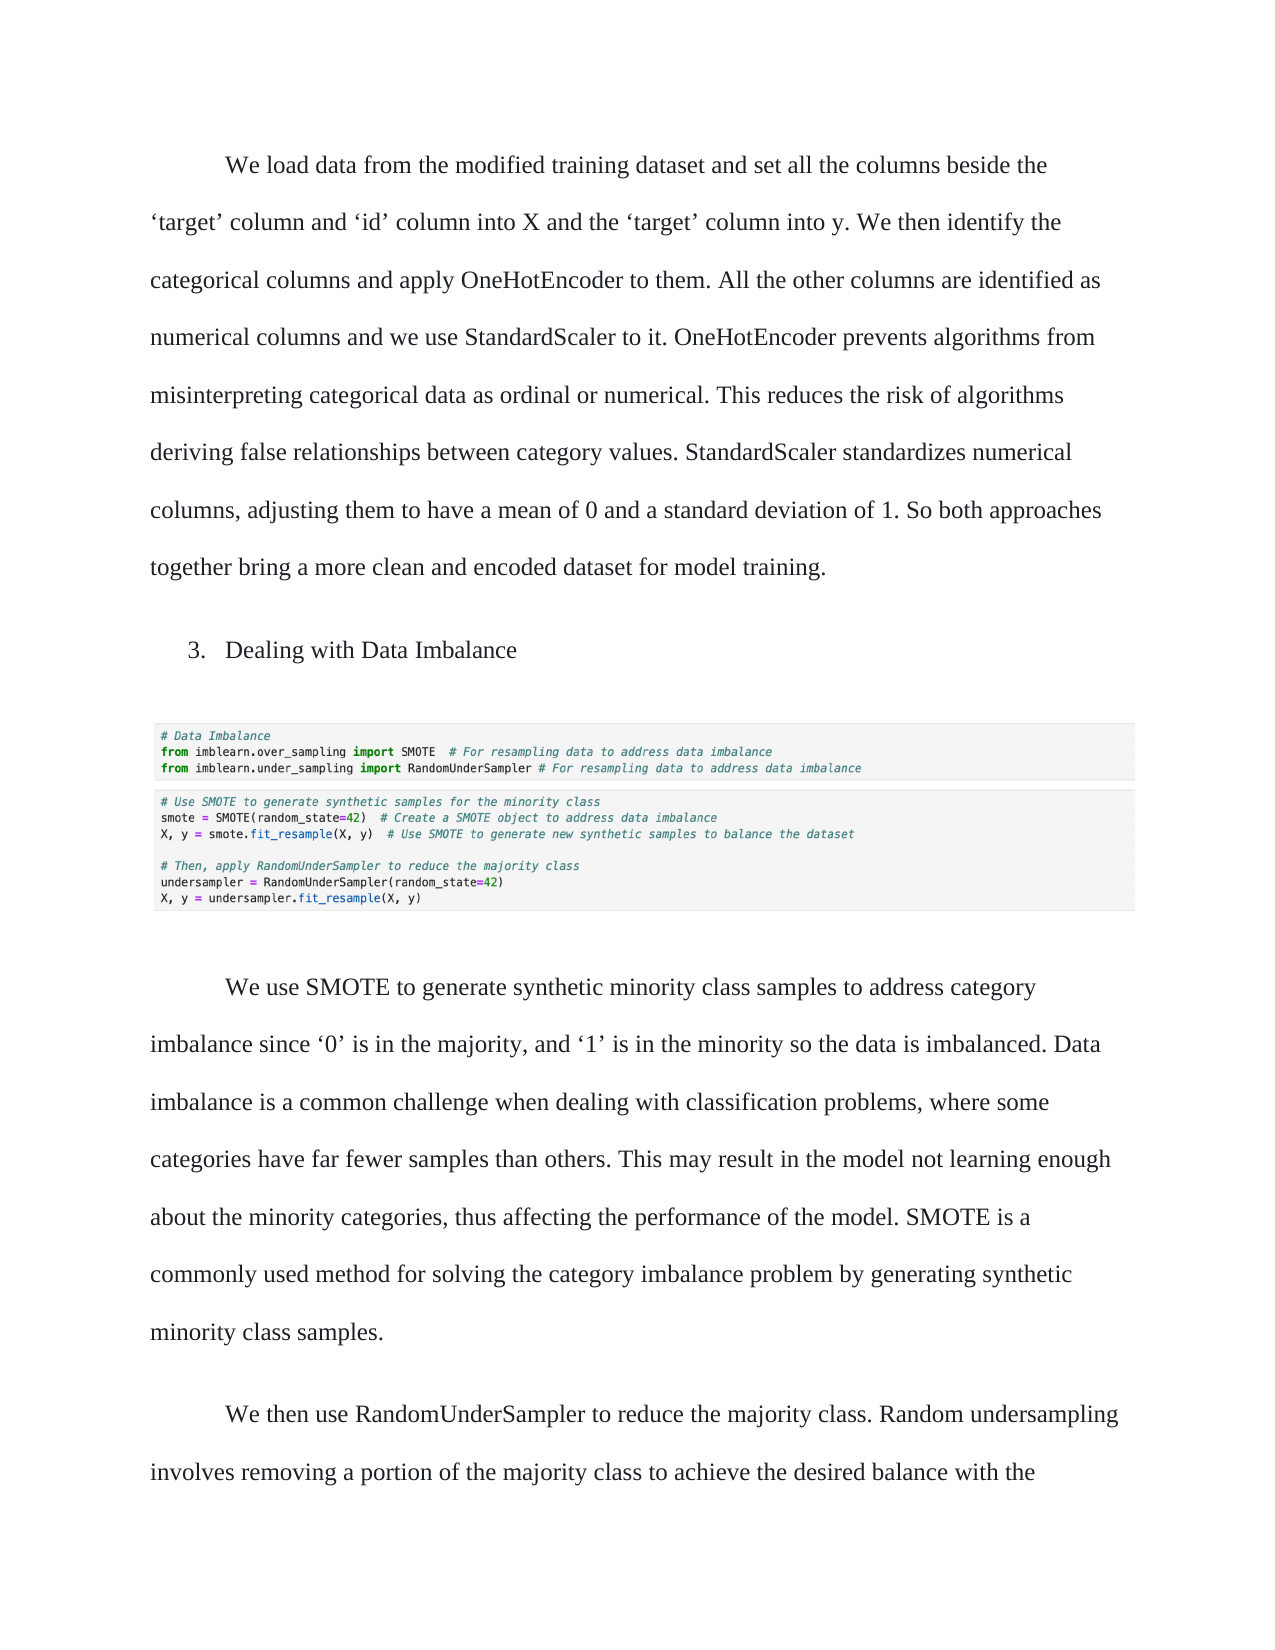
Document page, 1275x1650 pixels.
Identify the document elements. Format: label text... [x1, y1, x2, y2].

picture [154, 723, 1136, 911]
text We load data from the modified training dataset and set all the columns beside the ‘target’ column and ‘id’ column into X and the ‘target’ column into y. We then identify the categorical columns and apply OneHotEncoder to them. All the other columns are identified as numerical columns and we use StandardScaler to it. OneHotEncoder prevents algorithms from misinterpreting categorical data as ordinal or numerical. This reduces the risk of algorithms deriving false relationships between category values. StandardScaler standardizes numerical columns, adjusting them to have a mean of 0 and a standard deviation of 1. So both approaches together bring a more clean and encoded dataset for model training. [150, 150, 1126, 581]
text We use SMOTE to generate synthetic minority class samples to address category imbalance since ‘0’ is in the majority, and ‘1’ is in the minority so the data is imbalanced. Data imbalance is a common challenge when dealing with classification problems, where some categories have far fewer samples than others. This may result in the model not learning enough about the minority categories, thus affecting the performance of the model. SMOTE is a commonly used method for solving the category imbalance problem by generating synthetic minority class samples. [150, 972, 1126, 1346]
list Dealing with Data Imbalance [187, 635, 1137, 664]
text We then use RandomUnderSampler to reduce the majority class. Random undersampling involves removing a portion of the majority class to achieve the desired balance with the [150, 1399, 1126, 1486]
